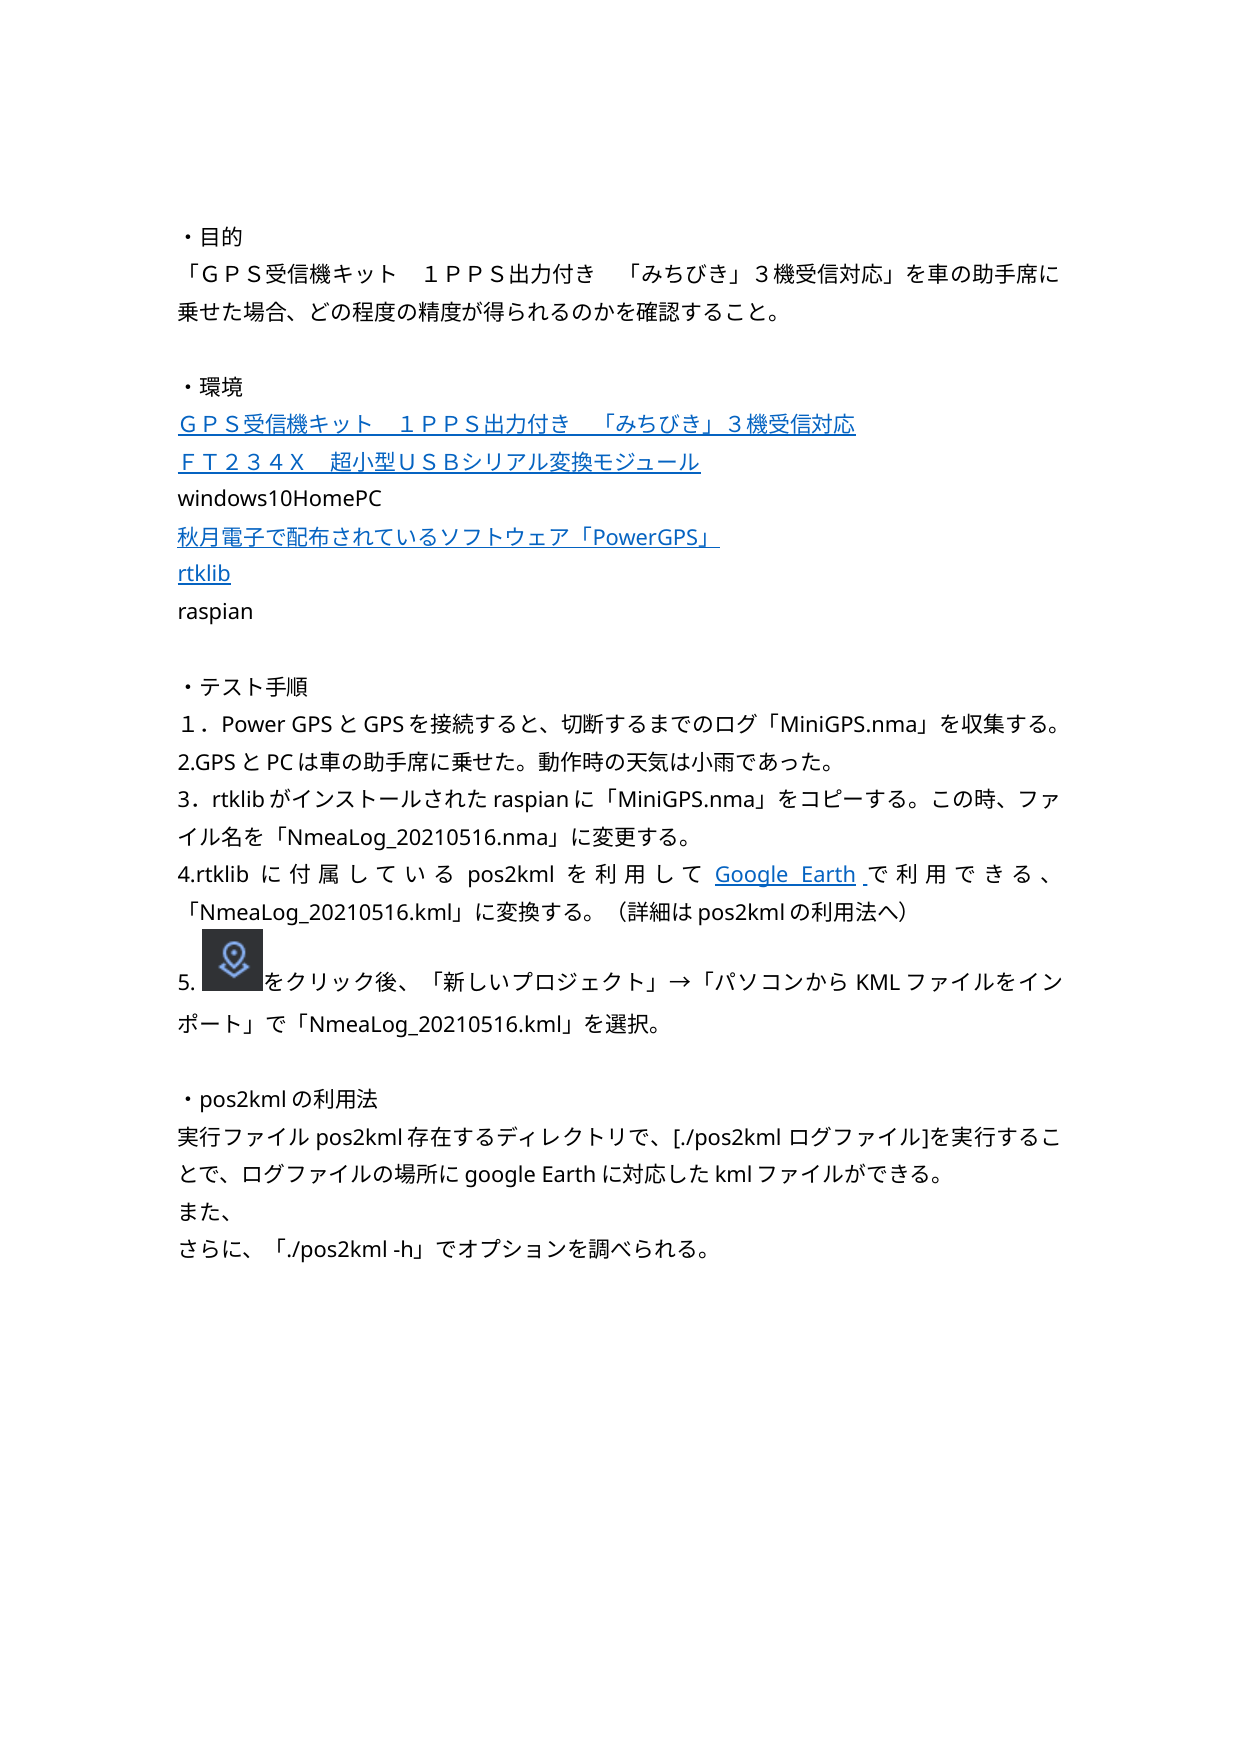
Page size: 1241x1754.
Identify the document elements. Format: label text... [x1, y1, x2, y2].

text 3．rtklibがインストールされたraspianに「MiniGPS.nma」をコピーする。この時、ファイル名を「NmeaLog_20210516.nma」に変更する。 [177, 779, 1063, 854]
text windows10HomePC [177, 479, 1063, 517]
text さらに、「./pos2kml -h」でオプションを調べられる。 [177, 1229, 1063, 1267]
text ・テスト手順 [177, 667, 1063, 704]
picture [202, 929, 263, 991]
text また、 [177, 1192, 1063, 1229]
text raspian [177, 592, 1063, 629]
text rtklib [177, 554, 1063, 592]
text ＧＰＳ受信機キット １ＰＰＳ出力付き 「みちびき」３機受信対応 [177, 404, 1063, 442]
text ・pos2kmlの利用法 [177, 1079, 1063, 1117]
text 実行ファイルpos2kml存在するディレクトリで、[./pos2kml ログファイル]を実行することで、ログファイルの場所にgoogle Earthに対応したkmlファイルができる。 [177, 1117, 1063, 1192]
text 5. をクリック後、「新しいプロジェクト」→「パソコンからKMLファイルをインポート」で「NmeaLog_20210516.kml」を選択。 [177, 929, 1063, 1042]
text ・目的 [177, 217, 1063, 254]
text ＦＴ２３４Ｘ 超小型ＵＳＢシリアル変換モジュール [177, 442, 1063, 479]
text 秋月電子で配布されているソフトウェア「PowerGPS」 [177, 517, 1063, 554]
text １．Power GPSとGPSを接続すると、切断するまでのログ「MiniGPS.nma」を収集する。 [177, 704, 1063, 742]
text 「ＧＰＳ受信機キット １ＰＰＳ出力付き 「みちびき」３機受信対応」を車の助手席に乗せた場合、どの程度の精度が得られるのかを確認すること。 [177, 254, 1063, 329]
text ・環境 [177, 367, 1063, 404]
text 2.GPSとPCは車の助手席に乗せた。動作時の天気は小雨であった。 [177, 742, 1063, 779]
text 4.rtklibに付属しているpos2kmlを利用してGoogle Earthで利用できる、「NmeaLog_20210516.kml」に変換する。（詳細はpos2kmlの利用法へ） [177, 854, 1063, 929]
